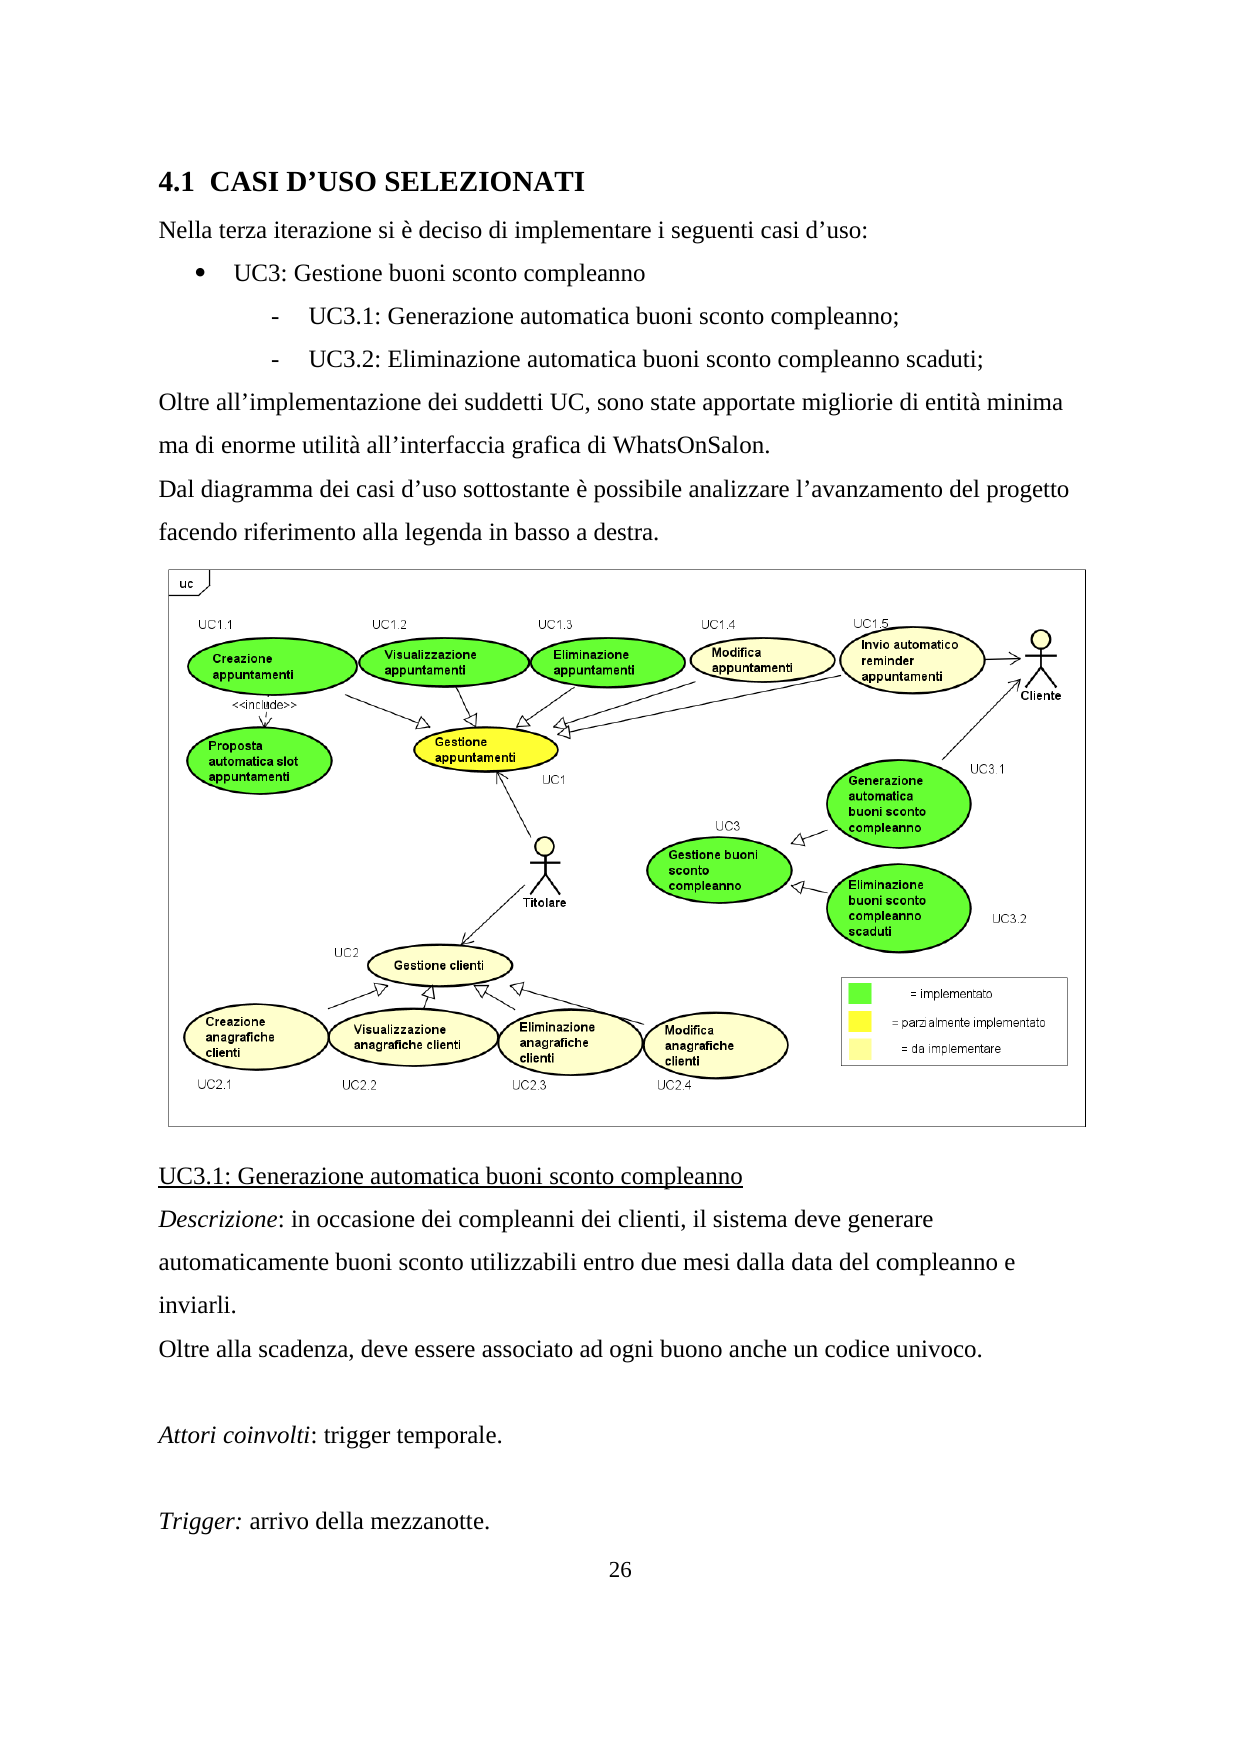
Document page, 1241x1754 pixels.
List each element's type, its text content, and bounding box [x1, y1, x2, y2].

list UC3.2: Eliminazione automatica buoni sconto compleanno scaduti; [271, 344, 1082, 373]
text Oltre all’implementazione dei suddetti UC, sono state apportate migliorie di entità minima ma di enorme utilità all’interfaccia grafica di WhatsOnSalon. [158, 387, 1082, 459]
text Dal diagramma dei casi d’uso sottostante è possibile analizzare l’avanzamento del progetto facendo riferimento alla legenda in basso a destra. [158, 474, 1082, 546]
text Descrizione: in occasione dei compleanni dei clienti, il sistema deve generare automaticamente buoni sconto utilizzabili entro due mesi dalla data del compleanno e inviarli. [158, 1204, 1082, 1319]
text Oltre alla scadenza, deve essere associato ad ogni buono anche un codice univoco. [158, 1334, 1082, 1362]
list UC3.1: Generazione automatica buoni sconto compleanno; [271, 301, 1082, 330]
picture [158, 560, 1095, 1137]
text 4.1 CASI D’USO SELEZIONATI [158, 164, 1082, 198]
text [158, 1420, 1082, 1535]
text UC3.1: Generazione automatica buoni sconto compleanno [158, 1161, 1082, 1190]
list UC3: Gestione buoni sconto compleanno [196, 258, 1082, 287]
text Nella terza iterazione si è deciso di implementare i seguenti casi d’uso: [158, 215, 1082, 244]
